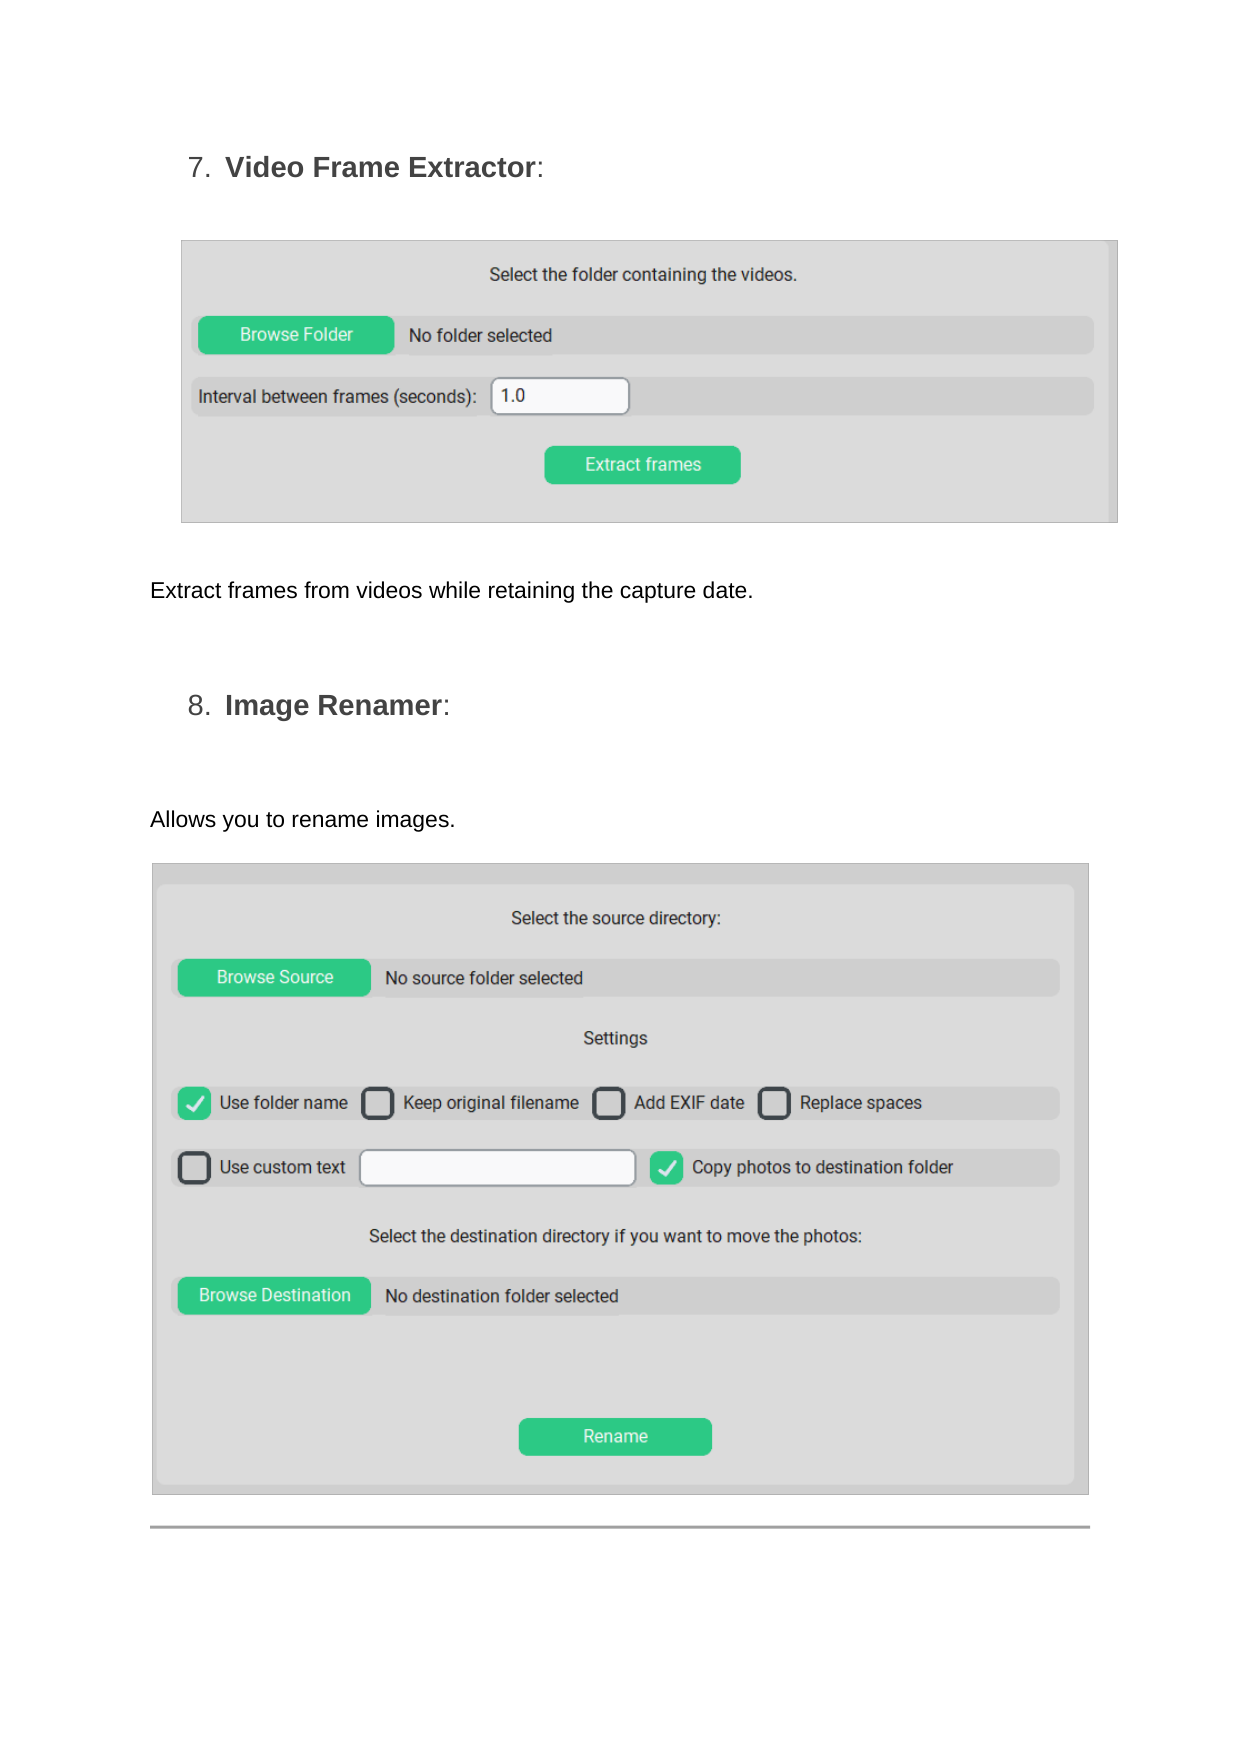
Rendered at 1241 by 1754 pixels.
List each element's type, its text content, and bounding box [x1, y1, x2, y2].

picture [150, 861, 1091, 1497]
text Allows you to rename images. [150, 806, 1090, 833]
subtitle Video Frame Extractor: [187, 150, 1090, 183]
subtitle Image Renamer: [187, 687, 1090, 721]
picture [179, 239, 1120, 525]
